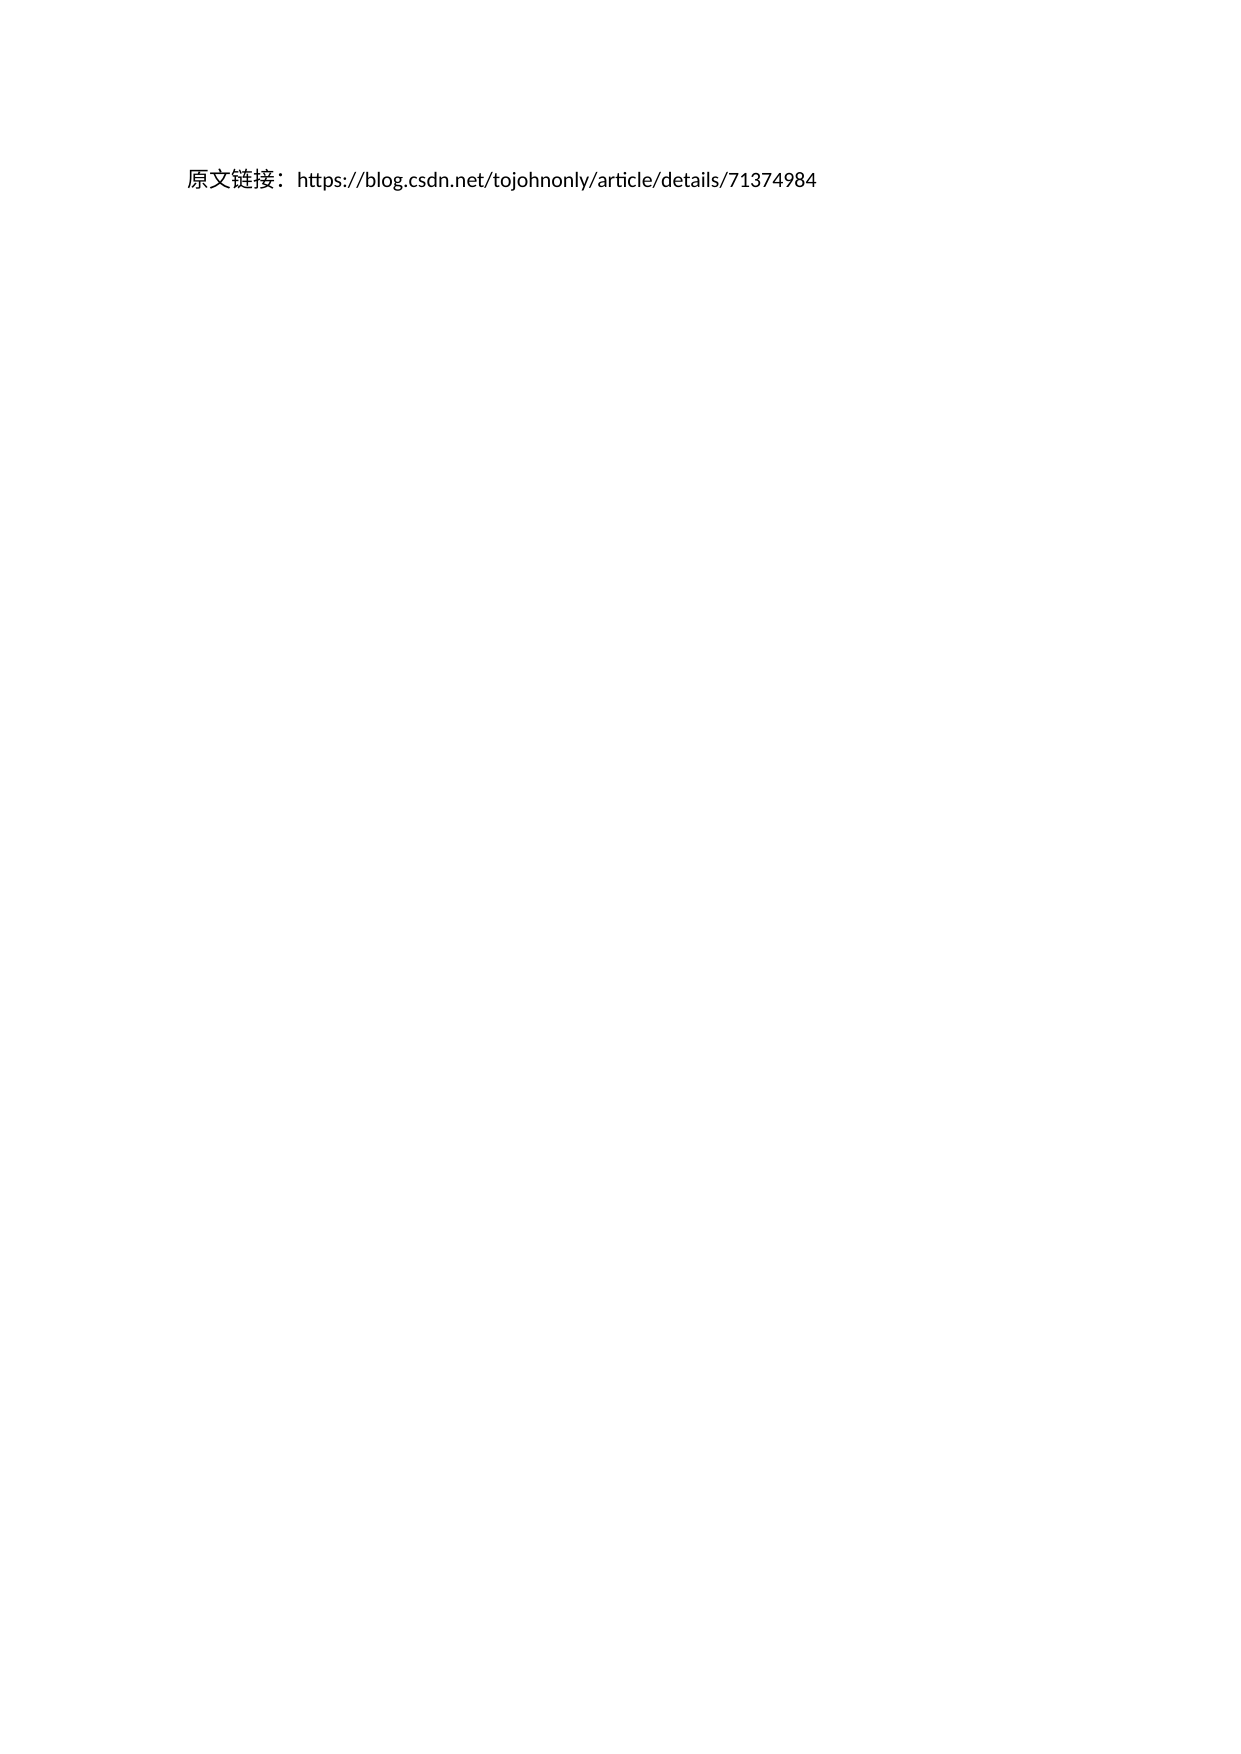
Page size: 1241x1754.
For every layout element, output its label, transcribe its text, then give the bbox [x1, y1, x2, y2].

text 原文链接：https://blog.csdn.net/tojohnonly/article/details/71374984 [187, 162, 1053, 194]
